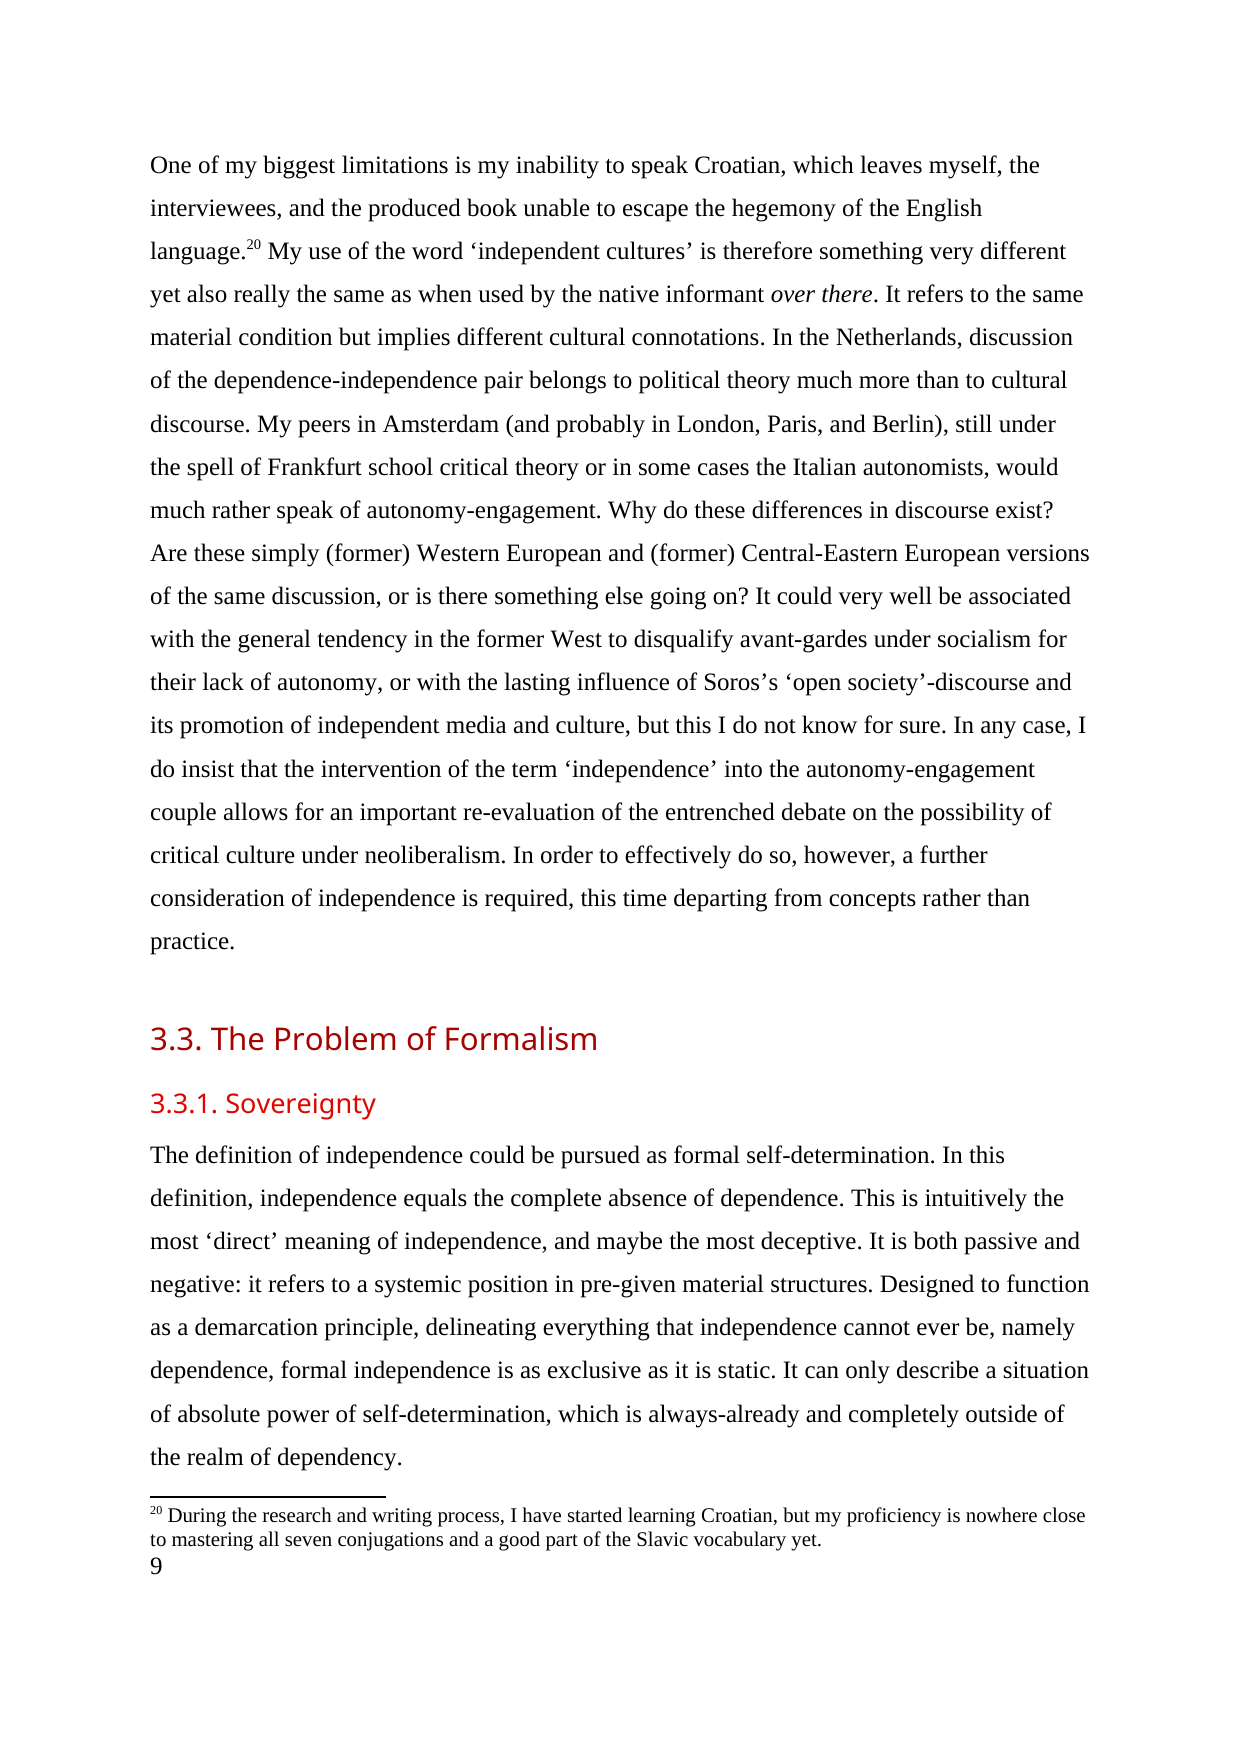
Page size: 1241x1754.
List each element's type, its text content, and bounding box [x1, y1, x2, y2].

text The definition of independence could be pursued as formal self-determination. In this definition, independence equals the complete absence of dependence. This is intuitively the most ‘direct’ meaning of independence, and maybe the most deceptive. It is both passive and negative: it refers to a systemic position in pre-given material structures. Designed to function as a demarcation principle, delineating everything that independence cannot ever be, namely dependence, formal independence is as exclusive as it is static. It can only describe a situation of absolute power of self-determination, which is always-already and completely outside of the realm of dependency. [150, 1140, 1090, 1471]
subtitle 3.3.1. Sovereignty [150, 1085, 1090, 1122]
subtitle 3.3. The Problem of Formalism [150, 1017, 1090, 1059]
text One of my biggest limitations is my inability to speak Croatian, which leaves myself, the interviewees, and the produced book unable to escape the hegemony of the English language. My use of the word ‘independent cultures’ is therefore something very different yet also really the same as when used by the native informant over there. It refers to the same material condition but implies different cultural connotations. In the Netherlands, discussion of the dependence-independence pair belongs to political theory much more than to cultural discourse. My peers in Amsterdam (and probably in London, Paris, and Berlin), still under the spell of Frankfurt school critical theory or in some cases the Italian autonomists, would much rather speak of autonomy-engagement. Why do these differences in discourse exist? Are these simply (former) Western European and (former) Central-Eastern European versions of the same discussion, or is there something else going on? It could very well be associated with the general tendency in the former West to disqualify avant-gardes under socialism for their lack of autonomy, or with the lasting influence of Soros’s ‘open society’-discourse and its promotion of independent media and culture, but this I do not know for sure. In any case, I do insist that the intervention of the term ‘independence’ into the autonomy-engagement couple allows for an important re-evaluation of the entrenched debate on the possibility of critical culture under neoliberalism. In order to effectively do so, however, a further consideration of independence is required, this time departing from concepts rather than practice. [150, 150, 1090, 955]
